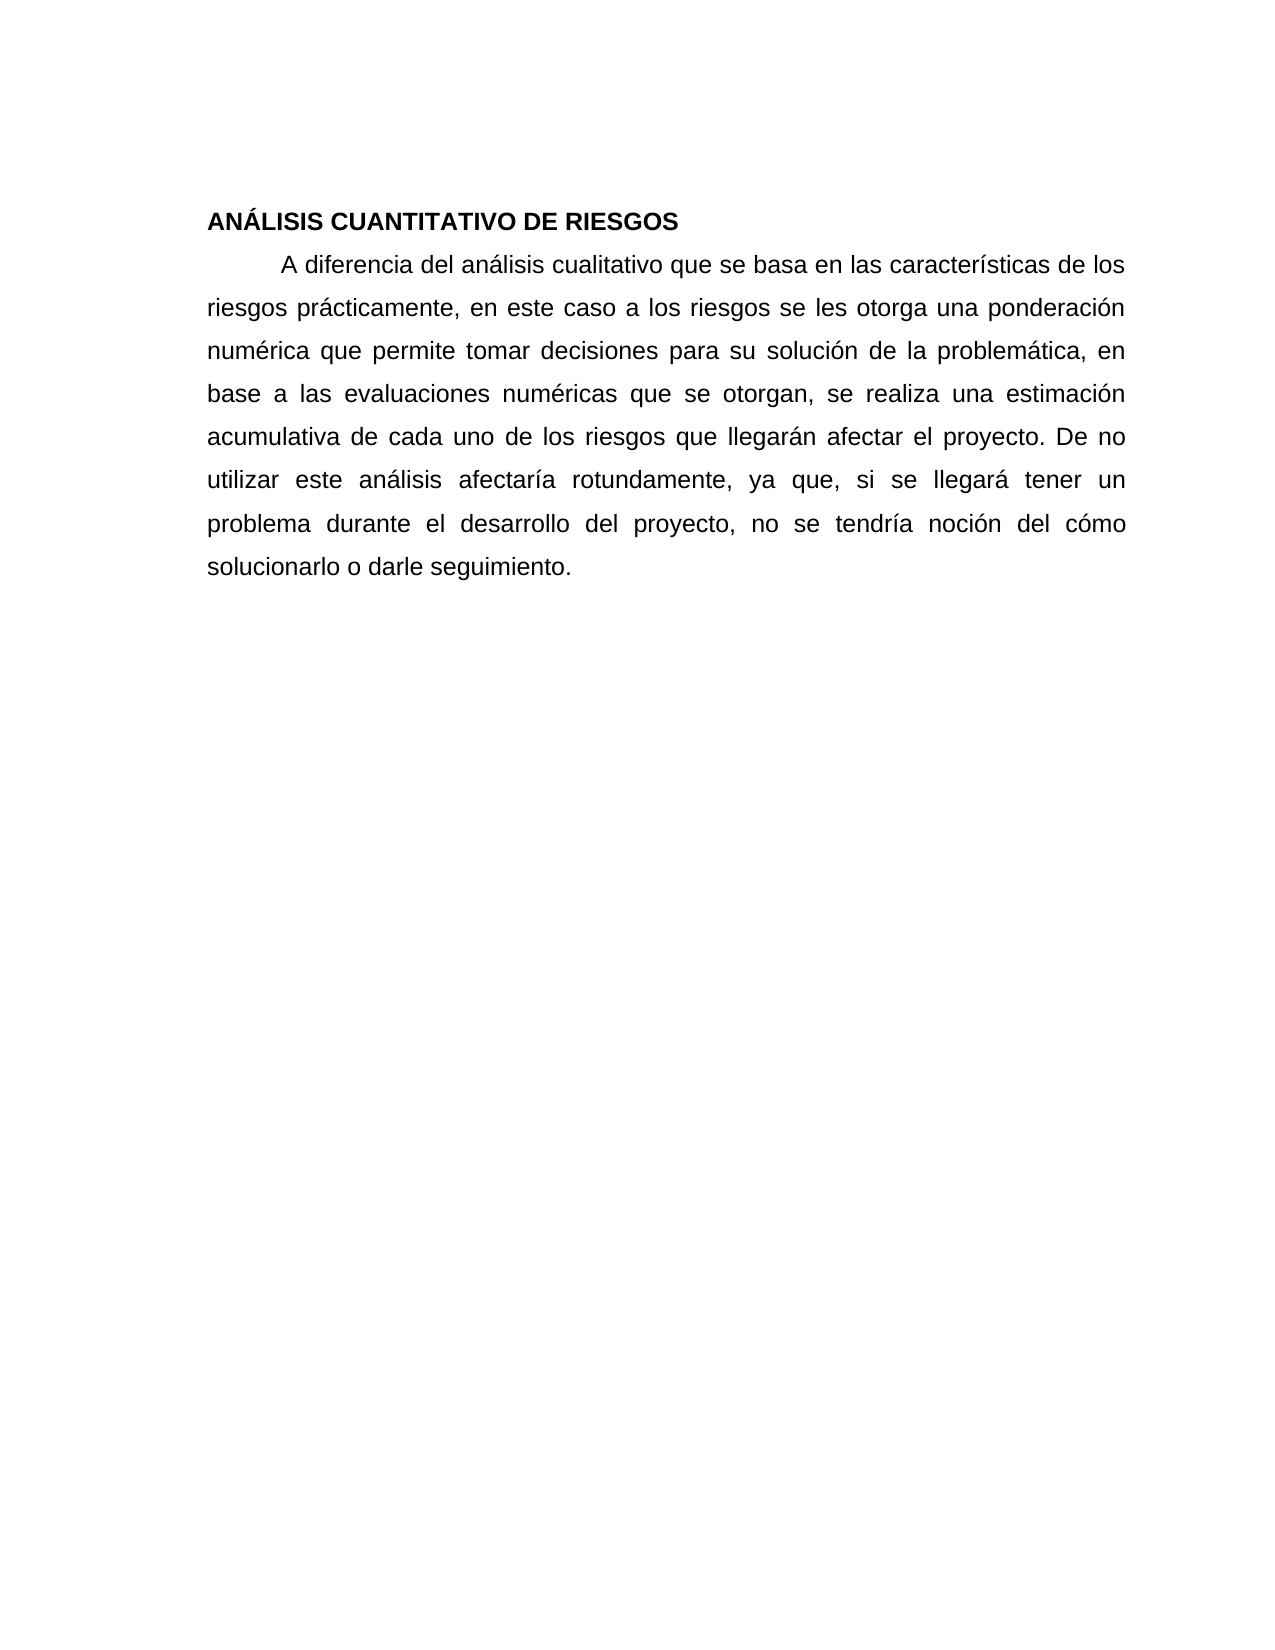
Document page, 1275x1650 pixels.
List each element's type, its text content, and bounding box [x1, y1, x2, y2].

subtitle ANÁLISIS CUANTITATIVO DE RIESGOS [207, 207, 1127, 236]
text A diferencia del análisis cualitativo que se basa en las características de los riesgos prácticamente, en este caso a los riesgos se les otorga una ponderación numérica que permite tomar decisiones para su solución de la problemática, en base a las evaluaciones numéricas que se otorgan, se realiza una estimación acumulativa de cada uno de los riesgos que llegarán afectar el proyecto. De no utilizar este análisis afectaría rotundamente, ya que, si se llegará tener un problema durante el desarrollo del proyecto, no se tendría noción del cómo solucionarlo o darle seguimiento. [207, 250, 1127, 581]
